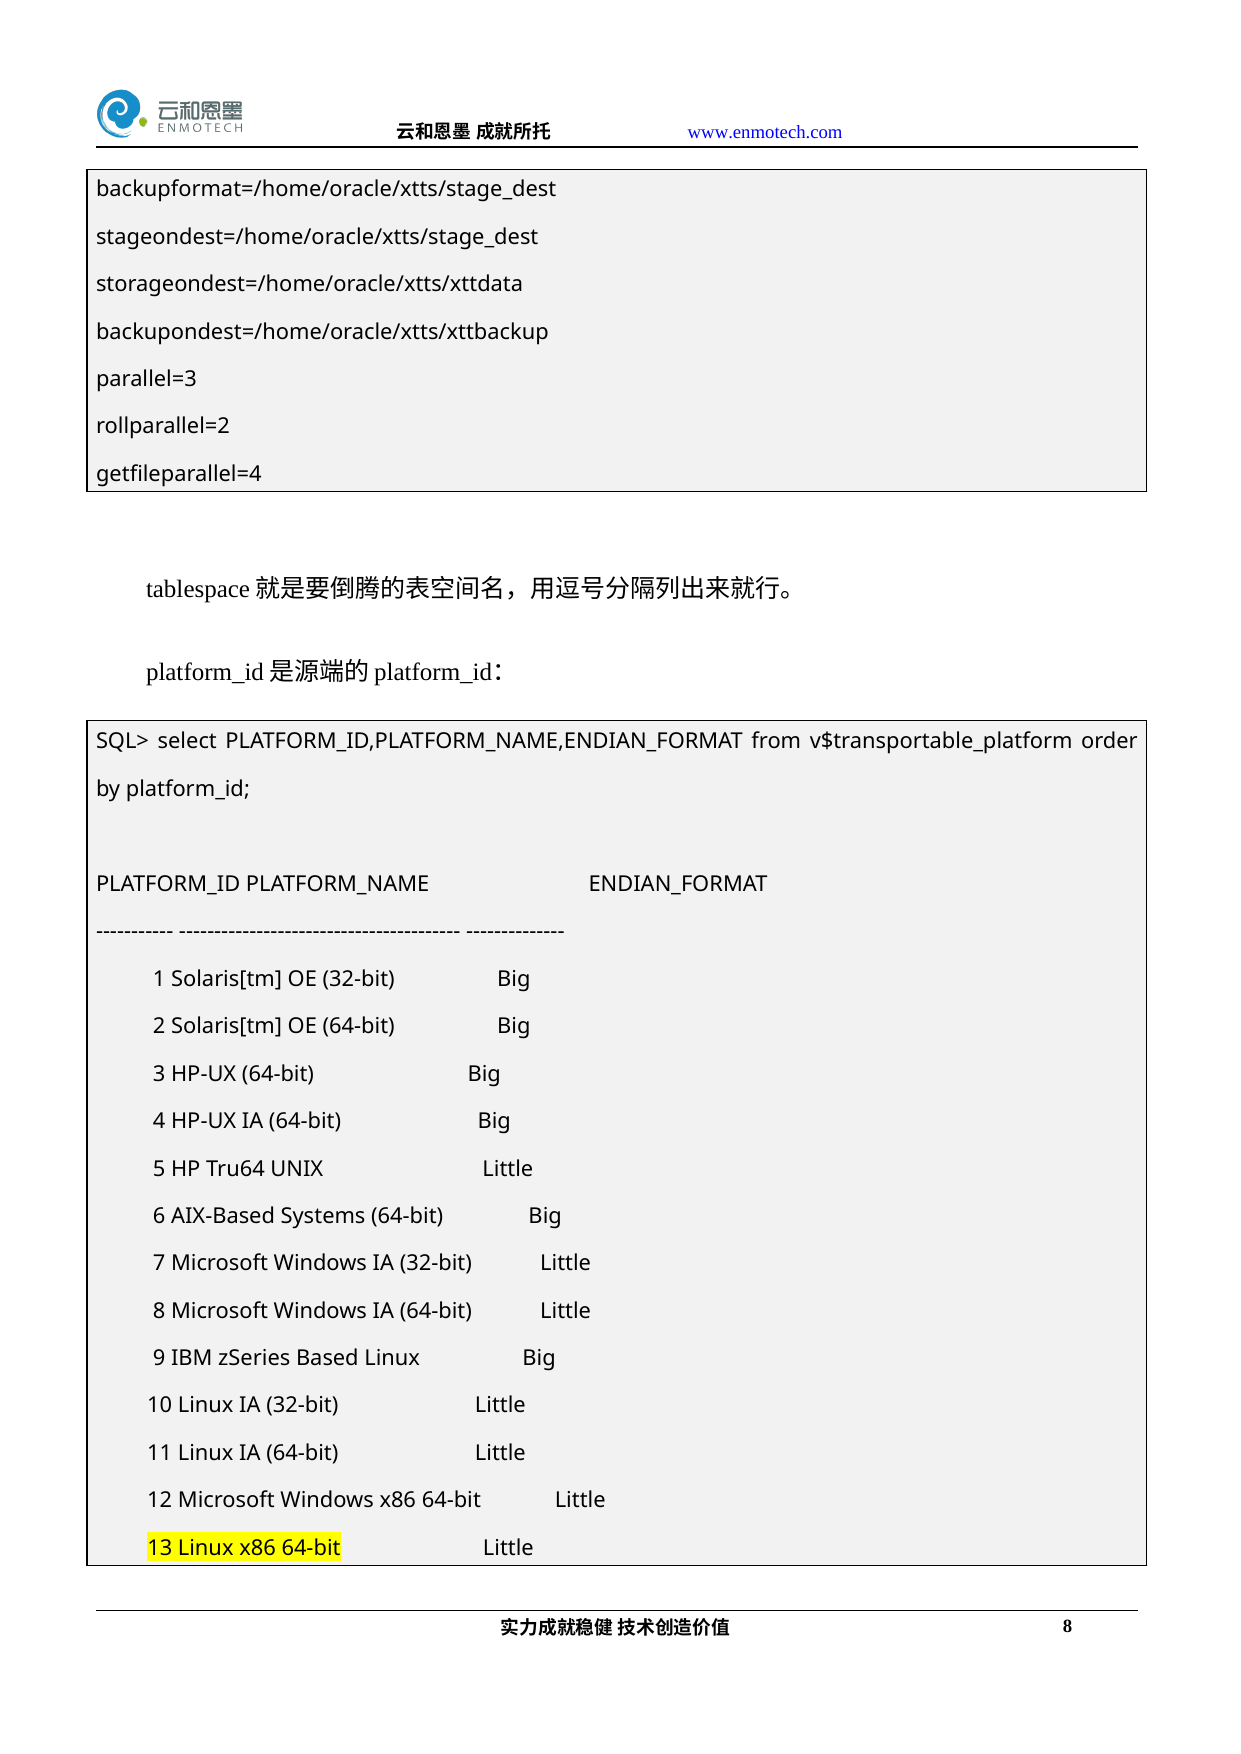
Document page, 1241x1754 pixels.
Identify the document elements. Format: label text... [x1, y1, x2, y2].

text getfileparallel=4 [88, 453, 1146, 491]
text 4 HP-UX IA (64-bit) Big [88, 1101, 1146, 1136]
text 12 Microsoft Windows x86 64-bit Little [88, 1480, 1146, 1515]
text storageondest=/home/oracle/xtts/xttdata [88, 264, 1146, 299]
text PLATFORM_ID PLATFORM_NAME ENDIAN_FORMAT [88, 864, 1146, 899]
text stageondest=/home/oracle/xtts/stage_dest [88, 216, 1146, 252]
text tablespace就是要倒腾的表空间名，用逗号分隔列出来就行。 [96, 554, 1138, 619]
picture [95, 88, 245, 139]
text rollparallel=2 [88, 406, 1146, 442]
text 11 Linux IA (64-bit) Little [88, 1432, 1146, 1468]
text 10 Linux IA (32-bit) Little [88, 1385, 1146, 1421]
text 7 Microsoft Windows IA (32-bit) Little [88, 1243, 1146, 1278]
text 13 Linux x86 64-bit Little [88, 1527, 1146, 1565]
text backupformat=/home/oracle/xtts/stage_dest [88, 170, 1146, 204]
text 8 Microsoft Windows IA (64-bit) Little [88, 1290, 1146, 1326]
text 5 HP Tru64 UNIX Little [88, 1148, 1146, 1184]
text ----------- ---------------------------------------- -------------- [88, 911, 1146, 947]
text 1 Solaris[tm] OE (32-bit) Big [88, 958, 1146, 994]
text 2 Solaris[tm] OE (64-bit) Big [88, 1006, 1146, 1041]
text platform_id是源端的platform_id： [96, 637, 1138, 702]
text backupondest=/home/oracle/xtts/xttbackup [88, 311, 1146, 347]
text parallel=3 [88, 358, 1146, 394]
text 9 IBM zSeries Based Linux Big [88, 1338, 1146, 1373]
text 6 AIX-Based Systems (64-bit) Big [88, 1195, 1146, 1231]
text 3 HP-UX (64-bit) Big [88, 1053, 1146, 1089]
text SQL> select PLATFORM_ID,PLATFORM_NAME,ENDIAN_FORMAT from v$transportable_platform order by platform_id; [88, 721, 1146, 804]
